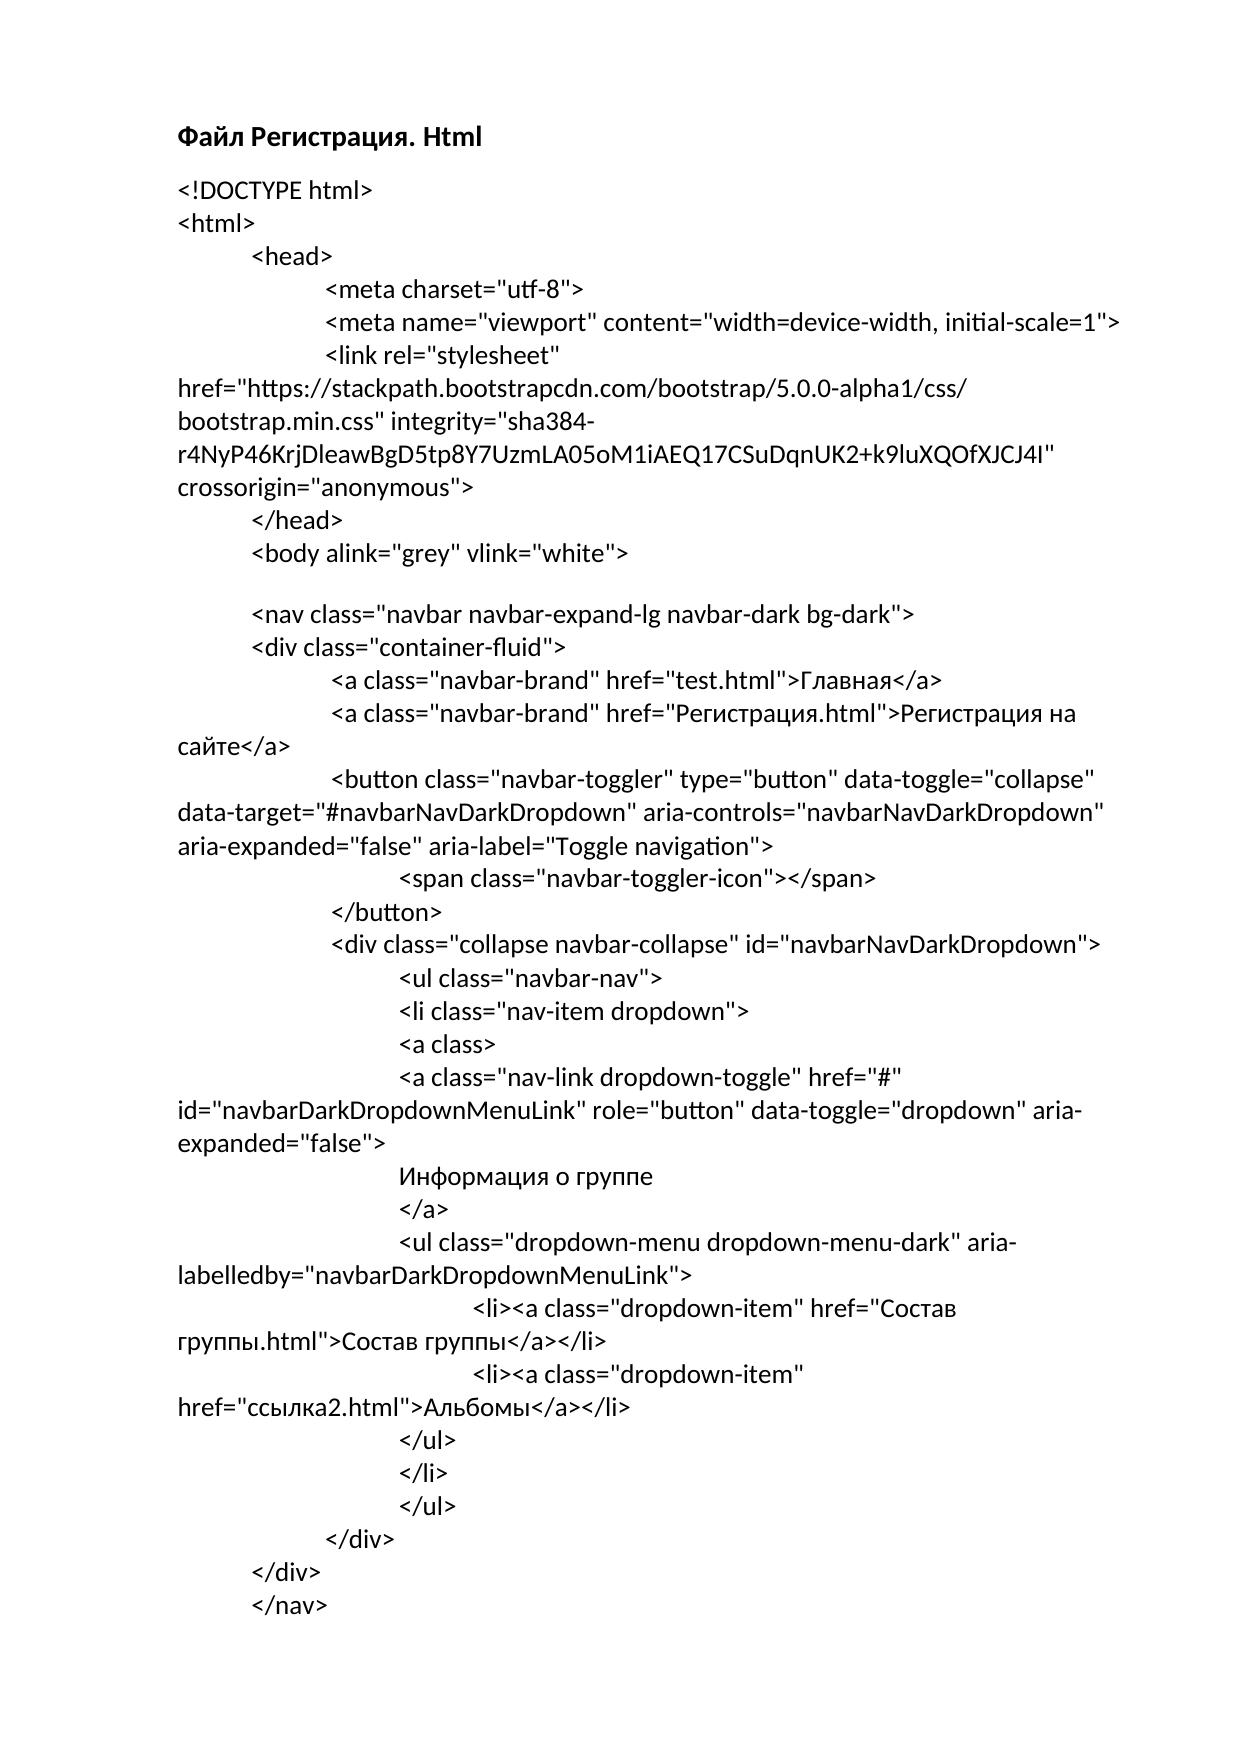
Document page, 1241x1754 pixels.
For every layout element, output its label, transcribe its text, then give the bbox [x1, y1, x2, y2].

text <body alink="grey" vlink="white"> [177, 536, 1152, 569]
text Информация о группе [177, 1159, 1152, 1192]
text <head> [177, 239, 1152, 272]
text <div class="collapse navbar-collapse" id="navbarNavDarkDropdown"> [177, 928, 1152, 961]
text </button> [177, 895, 1152, 928]
text </a> [177, 1192, 1152, 1225]
text <html> [177, 206, 1152, 239]
text <ul class="navbar-nav"> [177, 961, 1152, 994]
text <nav class="navbar navbar-expand-lg navbar-dark bg-dark"> [177, 597, 1152, 631]
text </nav> [177, 1588, 1152, 1621]
text <!DOCTYPE html> [177, 173, 1152, 206]
text </div> [177, 1522, 1152, 1555]
text <span class="navbar-toggler-icon"></span> [177, 862, 1152, 895]
text <a class="navbar-brand" href="test.html">Главная</a> [177, 663, 1152, 697]
text </head> [177, 503, 1152, 536]
text <meta name="viewport" content="width=device-width, initial-scale=1"> [177, 305, 1152, 338]
text <li class="nav-item dropdown"> [177, 994, 1152, 1027]
text <li><a class="dropdown-item" href="Состав группы.html">Состав группы</a></li> [177, 1291, 1152, 1357]
text </div> [177, 1555, 1152, 1588]
text <li><a class="dropdown-item" href="ссылка2.html">Альбомы</a></li> [177, 1357, 1152, 1423]
text <meta charset="utf-8"> [177, 272, 1152, 305]
text </li> [177, 1456, 1152, 1489]
text <a class="navbar-brand" href="Регистрация.html">Регистрация на сайте</a> [177, 697, 1152, 763]
text <ul class="dropdown-menu dropdown-menu-dark" aria-labelledby="navbarDarkDropdownMenuLink"> [177, 1225, 1152, 1291]
text <a class="nav-link dropdown-toggle" href="#" id="navbarDarkDropdownMenuLink" role="button" data-toggle="dropdown" aria-expanded="false"> [177, 1060, 1152, 1159]
text <button class="navbar-toggler" type="button" data-toggle="collapse" data-target="#navbarNavDarkDropdown" aria-controls="navbarNavDarkDropdown" aria-expanded="false" aria-label="Toggle navigation"> [177, 763, 1152, 862]
text </ul> [177, 1423, 1152, 1456]
text <link rel="stylesheet" href="https://stackpath.bootstrapcdn.com/bootstrap/5.0.0-alpha1/css/bootstrap.min.css" integrity="sha384-r4NyP46KrjDleawBgD5tp8Y7UzmLA05oM1iAEQ17CSuDqnUK2+k9luXQOfXJCJ4I" crossorigin="anonymous"> [177, 338, 1152, 503]
text <div class="container-fluid"> [177, 631, 1152, 663]
text </ul> [177, 1489, 1152, 1522]
text <a class> [177, 1027, 1152, 1060]
text Файл Регистрация. Html [177, 118, 1152, 154]
